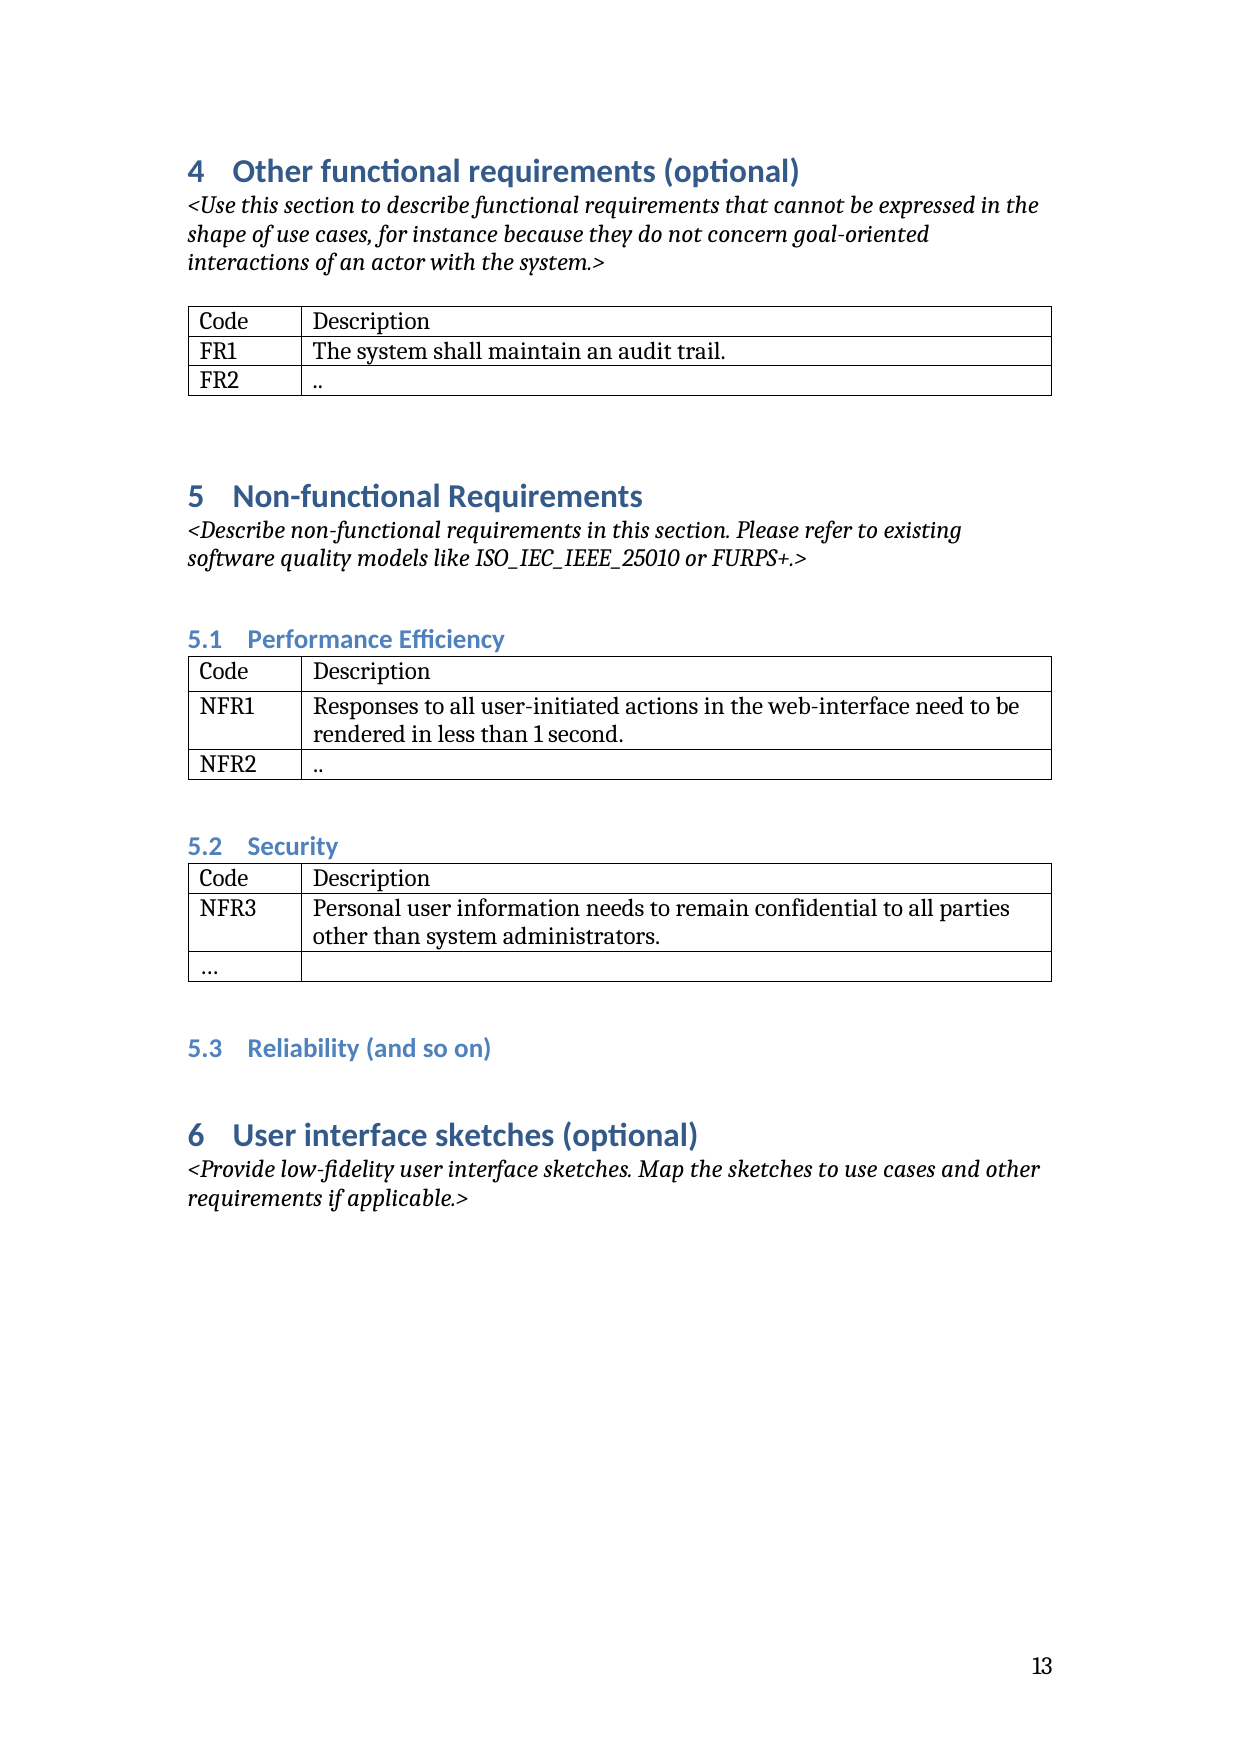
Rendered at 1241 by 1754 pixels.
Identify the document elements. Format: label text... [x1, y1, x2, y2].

table_header Code [189, 864, 301, 892]
text <Describe non-functional requirements in this section. Please refer to existing software quality models like ISO_IEC_IEEE_25010 or FURPS+.> [187, 516, 1053, 573]
subtitle Other functional requirements (optional) [187, 150, 1053, 191]
subtitle Reliability (and so on) [187, 1031, 1053, 1064]
table_cell .. [302, 366, 1051, 395]
table_header Code [189, 307, 301, 336]
table_cell NFR3 [189, 894, 301, 951]
table_header Code [189, 657, 301, 691]
table_cell .. [302, 750, 1051, 779]
table_header Description [302, 657, 1051, 691]
subtitle Non-functional Requirements [187, 475, 1053, 516]
table_cell … [189, 952, 301, 981]
subtitle Security [187, 829, 1053, 863]
subtitle Performance Efficiency [187, 623, 1053, 656]
table_cell FR1 [189, 337, 301, 365]
table_cell FR2 [189, 366, 301, 395]
table_cell Responses to all user-initiated actions in the web-interface need to be rendered in less than 1 second. [302, 692, 1051, 749]
table_header Description [302, 307, 1051, 336]
table_header Description [302, 864, 1051, 892]
table_cell [302, 952, 1051, 981]
subtitle User interface sketches (optional) [187, 1114, 1053, 1155]
text <Provide low-fidelity user interface sketches. Map the sketches to use cases and other requirements if applicable.> [187, 1155, 1053, 1213]
table_cell NFR2 [189, 750, 301, 779]
text <Use this section to describe functional requirements that cannot be expressed in the shape of use cases, for instance because they do not concern goal-oriented interactions of an actor with the system.> [187, 191, 1053, 306]
table_cell Personal user information needs to remain confidential to all parties other than system administrators. [302, 894, 1051, 951]
table_cell The system shall maintain an audit trail. [302, 337, 1051, 365]
table_cell NFR1 [189, 692, 301, 749]
